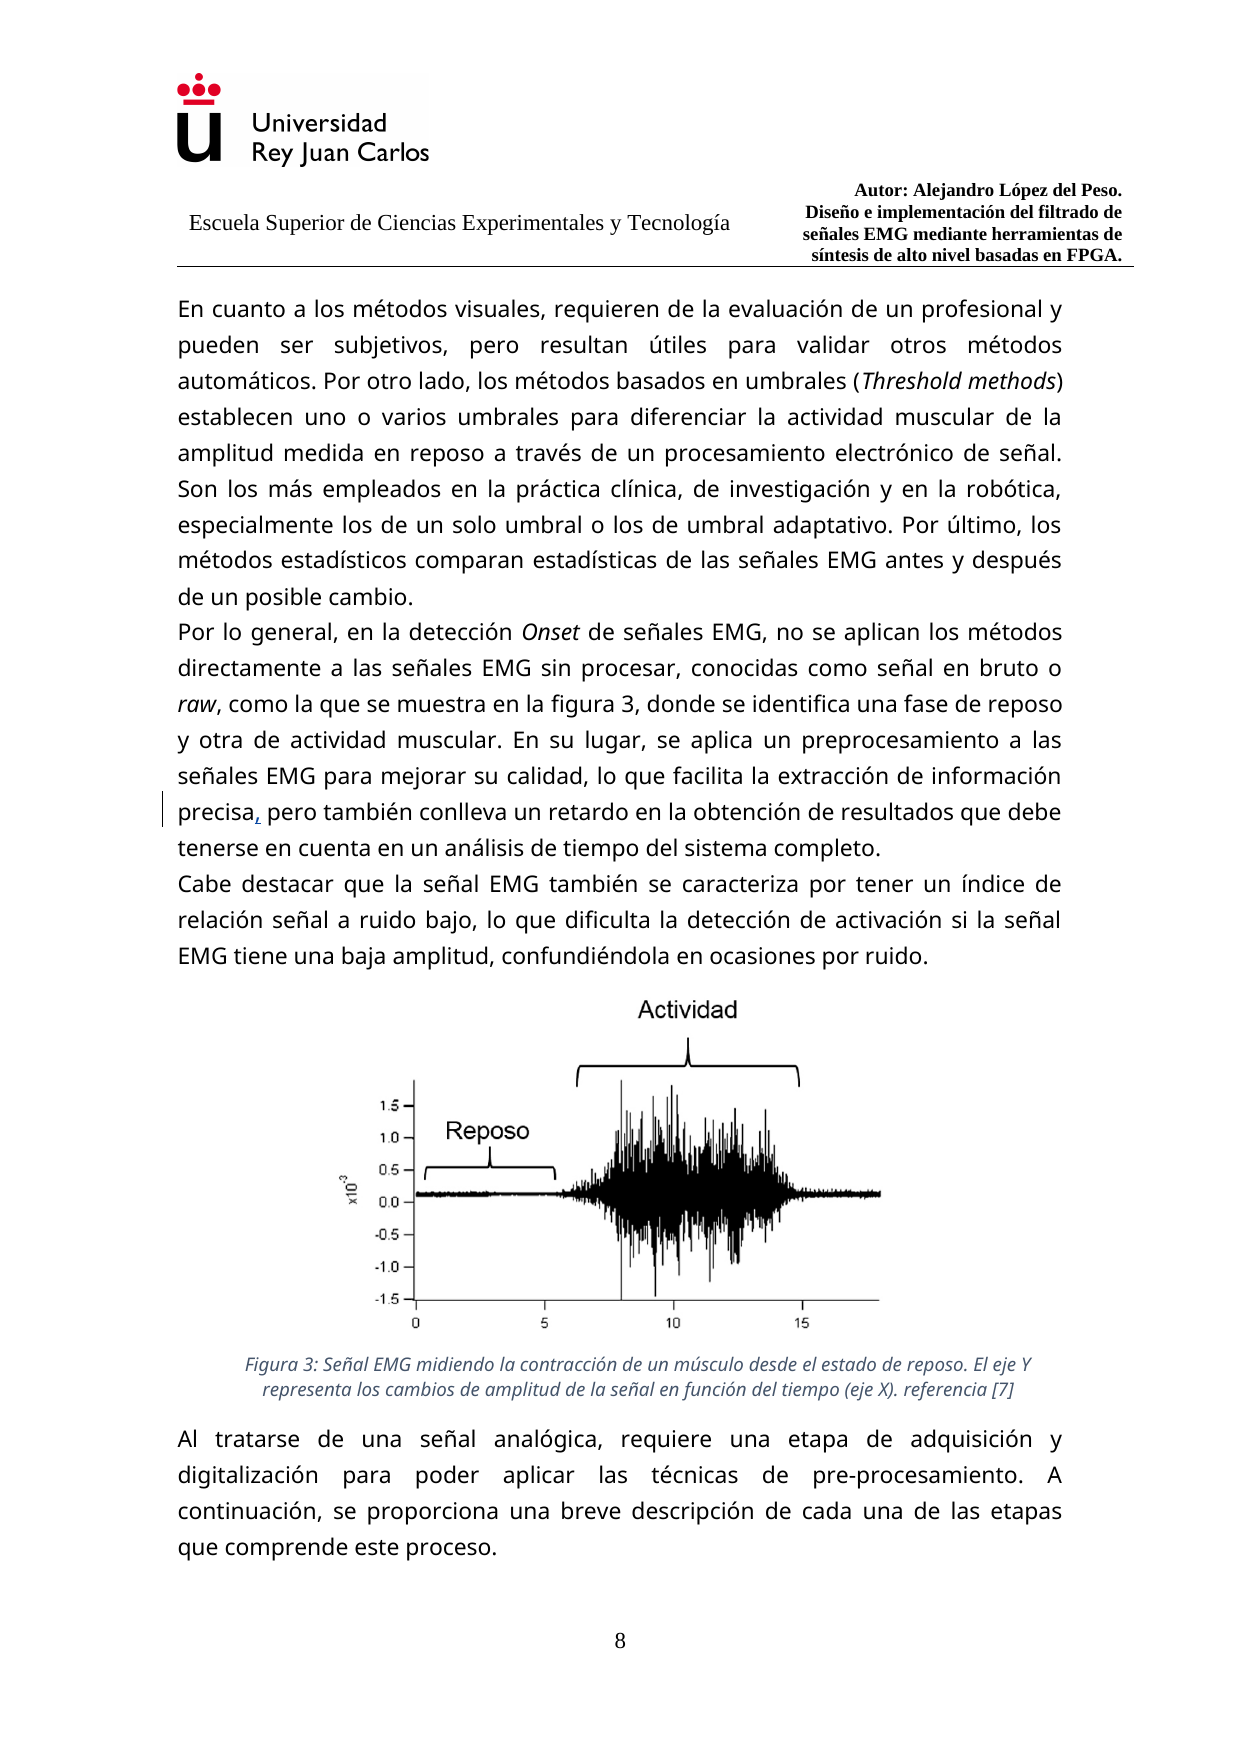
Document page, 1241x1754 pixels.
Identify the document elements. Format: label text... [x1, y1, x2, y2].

text En cuanto a los métodos visuales, requieren de la evaluación de un profesional y pueden ser subjetivos, pero resultan útiles para validar otros métodos automáticos. Por otro lado, los métodos basados en umbrales (Threshold methods) establecen uno o varios umbrales para diferenciar la actividad muscular de la amplitud medida en reposo a través de un procesamiento electrónico de señal. Son los más empleados en la práctica clínica, de investigación y en la robótica, especialmente los de un solo umbral o los de umbral adaptativo. Por último, los métodos estadísticos comparan estadísticas de las señales EMG antes y después de un posible cambio. [177, 293, 1063, 612]
picture [331, 975, 910, 1347]
text Al tratarse de una señal analógica, requiere una etapa de adquisición y digitalización para poder aplicar las técnicas de pre-procesamiento. A continuación, se proporciona una breve descripción de cada una de las etapas que comprende este proceso. [177, 1423, 1063, 1562]
text Por lo general, en la detección Onset de señales EMG, no se aplican los métodos directamente a las señales EMG sin procesar, conocidas como señal en bruto o raw, como la que se muestra en la figura 3, donde se identifica una fase de reposo y otra de actividad muscular. En su lugar, se aplica un preprocesamiento a las señales EMG para mejorar su calidad, lo que facilita la extracción de información precisa pero también conlleva un retardo en la obtención de resultados que debe tenerse en cuenta en un análisis de tiempo del sistema completo. [177, 616, 1063, 863]
picture [177, 73, 429, 167]
text Figura 3: Señal EMG midiendo la contracción de un músculo desde el estado de reposo. El eje Y representa los cambios de amplitud de la señal en función del tiempo (eje X). referencia [7] [214, 1351, 1063, 1402]
text Cabe destacar que la señal EMG también se caracteriza por tener un índice de relación señal a ruido bajo, lo que dificulta la detección de activación si la señal EMG tiene una baja amplitud, confundiéndola en ocasiones por ruido. [177, 868, 1063, 971]
